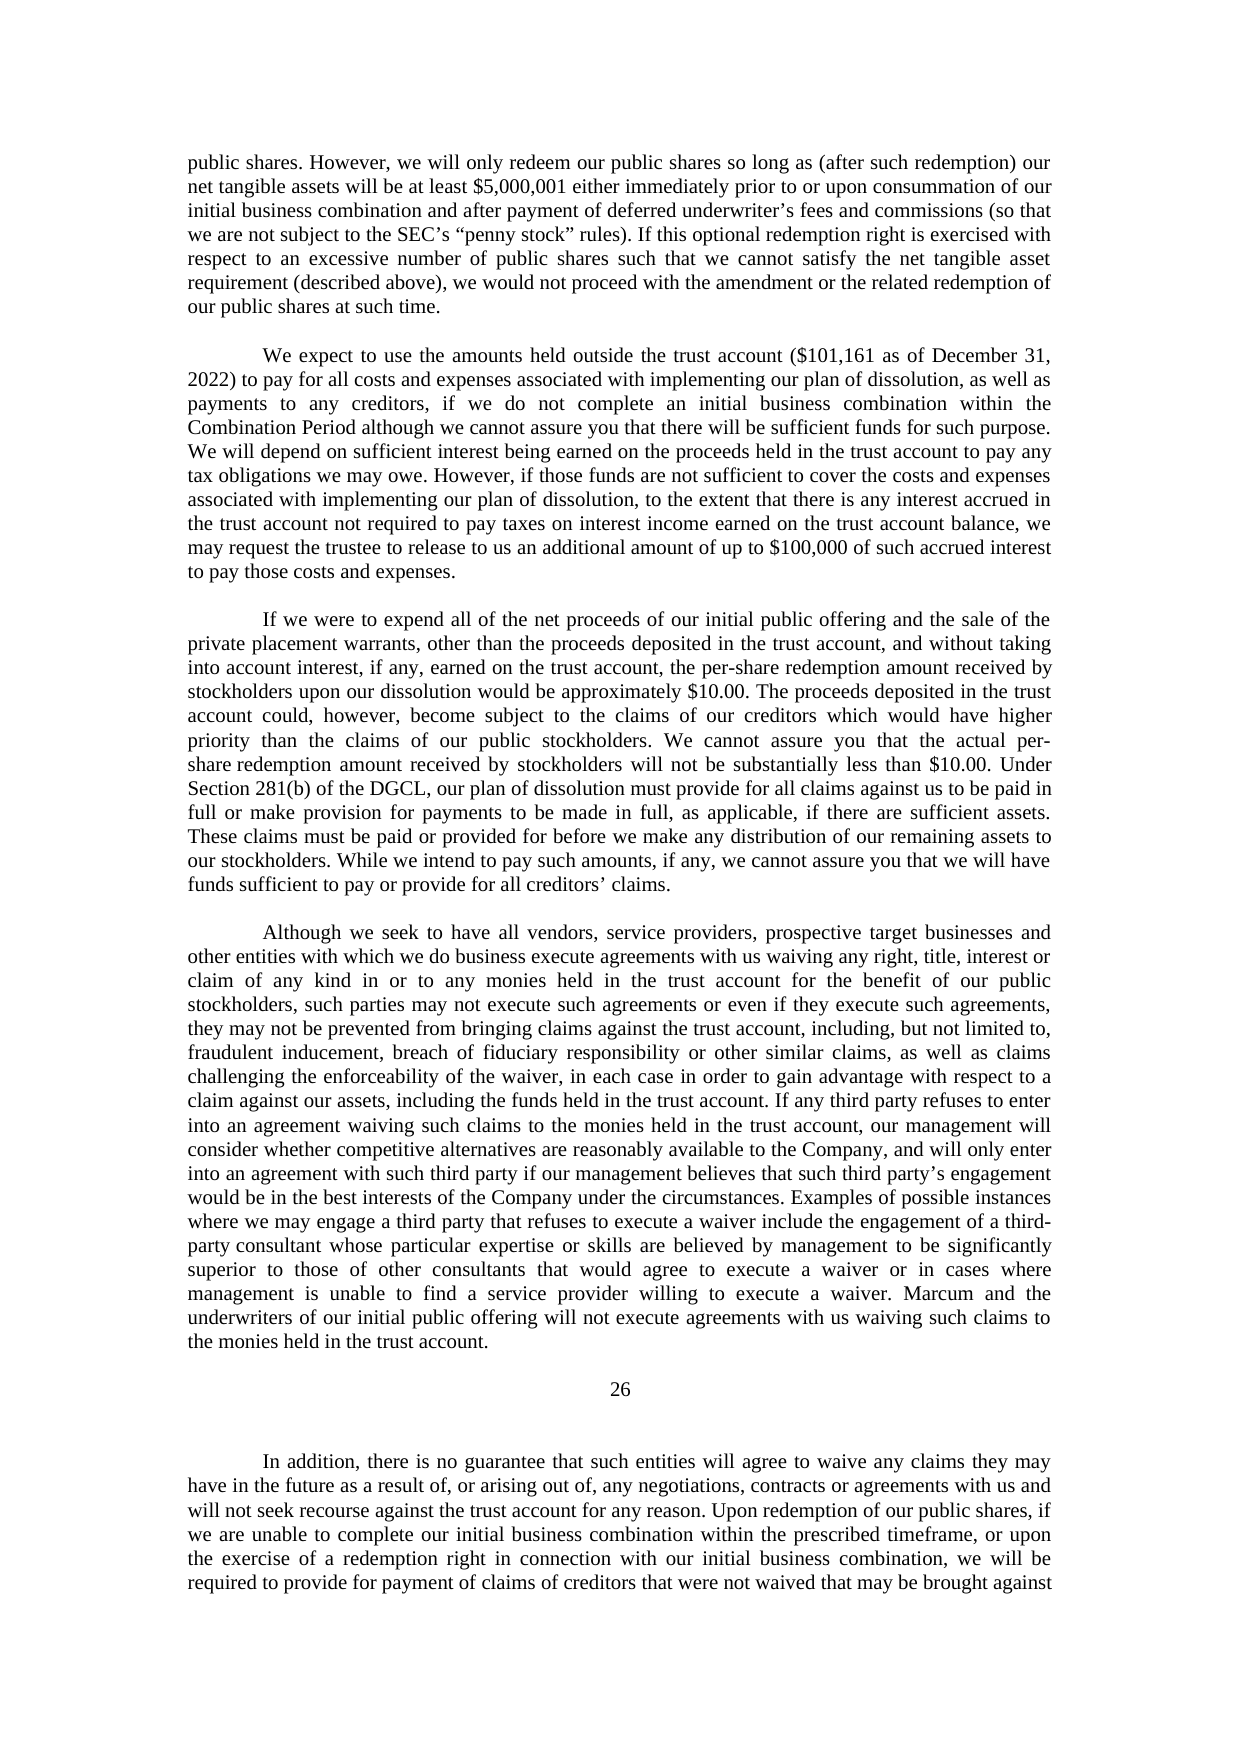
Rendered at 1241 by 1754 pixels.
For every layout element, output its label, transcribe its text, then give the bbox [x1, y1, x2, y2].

text 26 [187, 1377, 1053, 1401]
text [187, 150, 1053, 318]
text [187, 1449, 1053, 1594]
text Although we seek to have all vendors, service providers, prospective target businesses and other entities with which we do business execute agreements with us waiving any right, title, interest or claim of any kind in or to any monies held in the trust account for the benefit of our public stockholders, such parties may not execute such agreements or even if they execute such agreements, they may not be prevented from bringing claims against the trust account, including, but not limited to, fraudulent inducement, breach of fiduciary responsibility or other similar claims, as well as claims challenging the enforceability of the waiver, in each case in order to gain advantage with respect to a claim against our assets, including the funds held in the trust account. If any third party refuses to enter into an agreement waiving such claims to the monies held in the trust account, our management will consider whether competitive alternatives are reasonably available to the Company, and will only enter into an agreement with such third party if our management believes that such third party’s engagement would be in the best interests of the Company under the circumstances. Examples of possible instances where we may engage a third party that refuses to execute a waiver include the engagement of a third-party consultant whose particular expertise or skills are believed by management to be significantly superior to those of other consultants that would agree to execute a waiver or in cases where management is unable to find a service provider willing to execute a waiver. Marcum and the underwriters of our initial public offering will not execute agreements with us waiving such claims to the monies held in the trust account. [187, 920, 1053, 1353]
text If we were to expend all of the net proceeds of our initial public offering and the sale of the private placement warrants, other than the proceeds deposited in the trust account, and without taking into account interest, if any, earned on the trust account, the per-share redemption amount received by stockholders upon our dissolution would be approximately $10.00. The proceeds deposited in the trust account could, however, become subject to the claims of our creditors which would have higher priority than the claims of our public stockholders. We cannot assure you that the actual per-share redemption amount received by stockholders will not be substantially less than $10.00. Under Section 281(b) of the DGCL, our plan of dissolution must provide for all claims against us to be paid in full or make provision for payments to be made in full, as applicable, if there are sufficient assets. These claims must be paid or provided for before we make any distribution of our remaining assets to our stockholders. While we intend to pay such amounts, if any, we cannot assure you that we will have funds sufficient to pay or provide for all creditors’ claims. [187, 607, 1053, 896]
text We expect to use the amounts held outside the trust account ($101,161 as of December 31, 2022) to pay for all costs and expenses associated with implementing our plan of dissolution, as well as payments to any creditors, if we do not complete an initial business combination within the Combination Period although we cannot assure you that there will be sufficient funds for such purpose. We will depend on sufficient interest being earned on the proceeds held in the trust account to pay any tax obligations we may owe. However, if those funds are not sufficient to cover the costs and expenses associated with implementing our plan of dissolution, to the extent that there is any interest accrued in the trust account not required to pay taxes on interest income earned on the trust account balance, we may request the trustee to release to us an additional amount of up to $100,000 of such accrued interest to pay those costs and expenses. [187, 342, 1053, 583]
